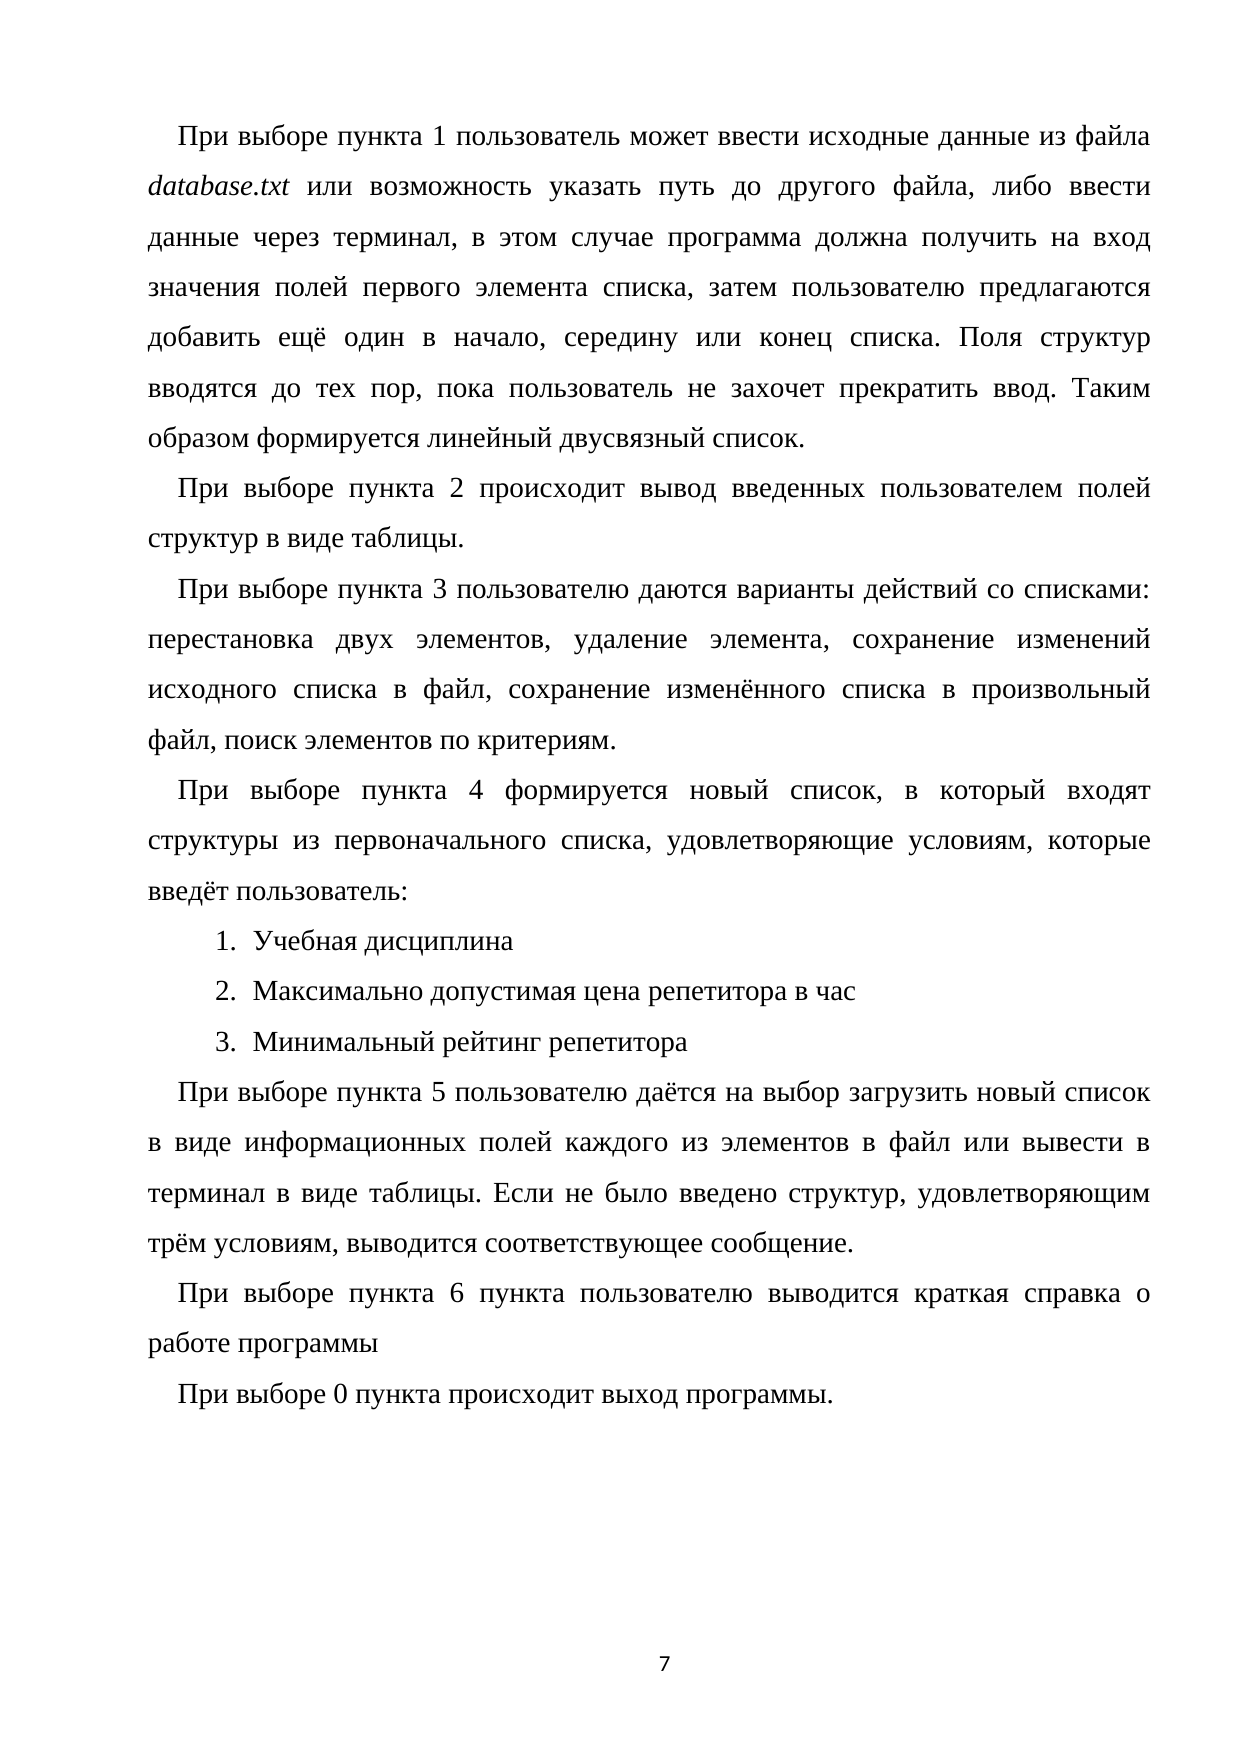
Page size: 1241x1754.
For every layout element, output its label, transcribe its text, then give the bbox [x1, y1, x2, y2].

text При выборе пункта 5 пользователю даётся на выбор загрузить новый список в виде информационных полей каждого из элементов в файл или вывести в терминал в виде таблицы. Если не было введено структур, удовлетворяющим трём условиям, выводится соответствующее сообщение. [148, 1074, 1152, 1258]
text При выборе пункта 3 пользователю даются варианты действий со списками: перестановка двух элементов, удаление элемента, сохранение изменений исходного списка в файл, сохранение изменённого списка в произвольный файл, поиск элементов по критериям. [148, 571, 1152, 755]
list Минимальный рейтинг репетитора [215, 1024, 1152, 1057]
list Учебная дисциплина [215, 923, 1152, 957]
text При выборе 0 пункта происходит выход программы. [177, 1376, 1152, 1409]
text При выборе пункта 2 происходит вывод введенных пользователем полей структур в виде таблицы. [148, 470, 1152, 554]
text При выборе пункта 1 пользователь может ввести исходные данные из файла database.txt или возможность указать путь до другого файла, либо ввести данные через терминал, в этом случае программа должна получить на вход значения полей первого элемента списка, затем пользователю предлагаются добавить ещё один в начало, середину или конец списка. Поля структур вводятся до тех пор, пока пользователь не захочет прекратить ввод. Таким образом формируется линейный двусвязный список. [148, 118, 1152, 453]
text При выборе пункта 4 формируется новый список, в который входят структуры из первоначального списка, удовлетворяющие условиям, которые введёт пользователь: [148, 772, 1152, 906]
text При выборе пункта 6 пункта пользователю выводится краткая справка о работе программы [148, 1275, 1152, 1359]
list Максимально допустимая цена репетитора в час [215, 973, 1152, 1007]
